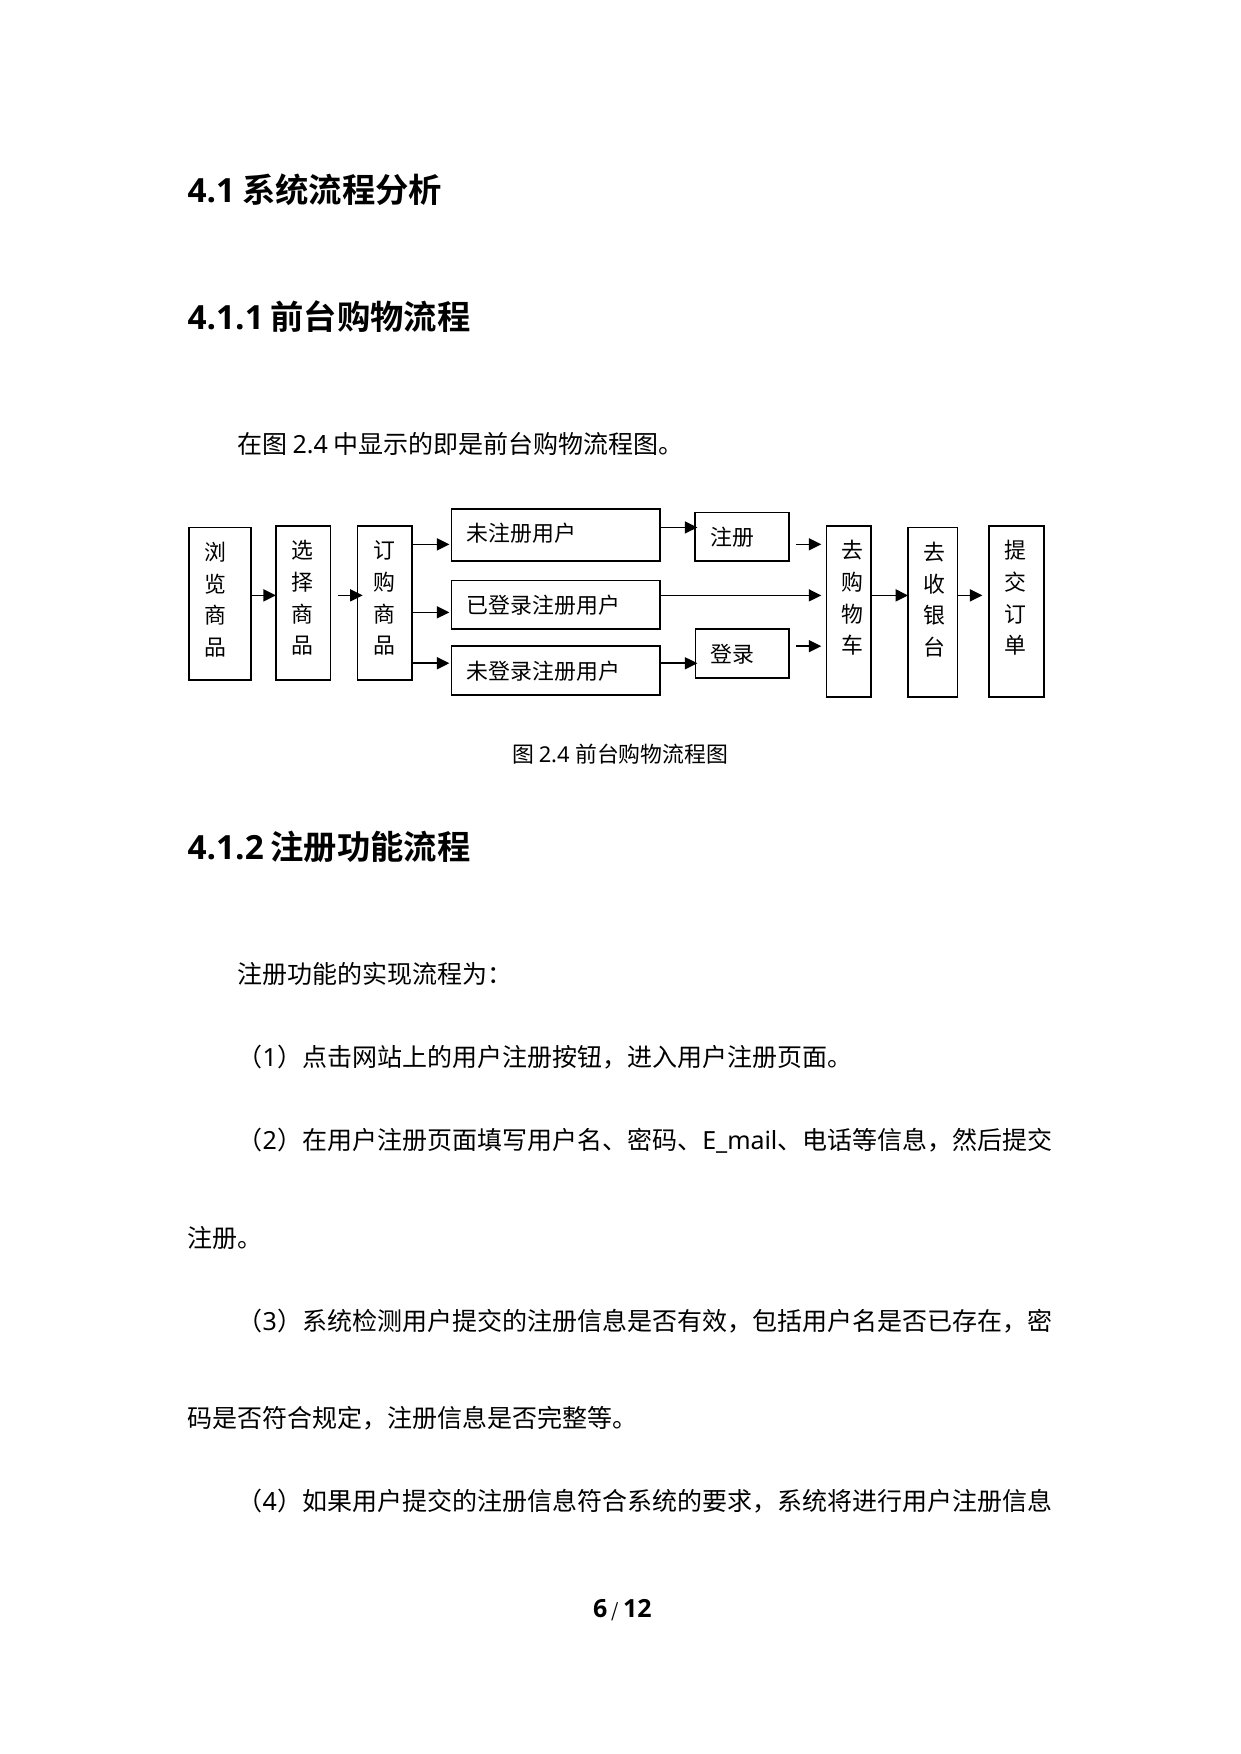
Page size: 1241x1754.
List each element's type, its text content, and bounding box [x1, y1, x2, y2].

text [187, 1467, 1053, 1532]
text （3）系统检测用户提交的注册信息是否有效，包括用户名是否已存在，密码是否符合规定，注册信息是否完整等。 [187, 1287, 1053, 1449]
subtitle 4.1.2注册功能流程 [187, 813, 1053, 878]
text （1）点击网站上的用户注册按钮，进入用户注册页面。 [187, 1023, 1053, 1088]
subtitle 4.1.1前台购物流程 [187, 283, 1053, 348]
text （2）在用户注册页面填写用户名、密码、E_mail、电话等信息，然后提交注册。 [187, 1106, 1053, 1269]
subtitle 4.1系统流程分析 [187, 156, 1053, 221]
text 图2.4 前台购物流程图 [187, 493, 1053, 770]
text 注册功能的实现流程为： [187, 940, 1053, 1005]
text 在图2.4中显示的即是前台购物流程图。 [187, 410, 1053, 475]
